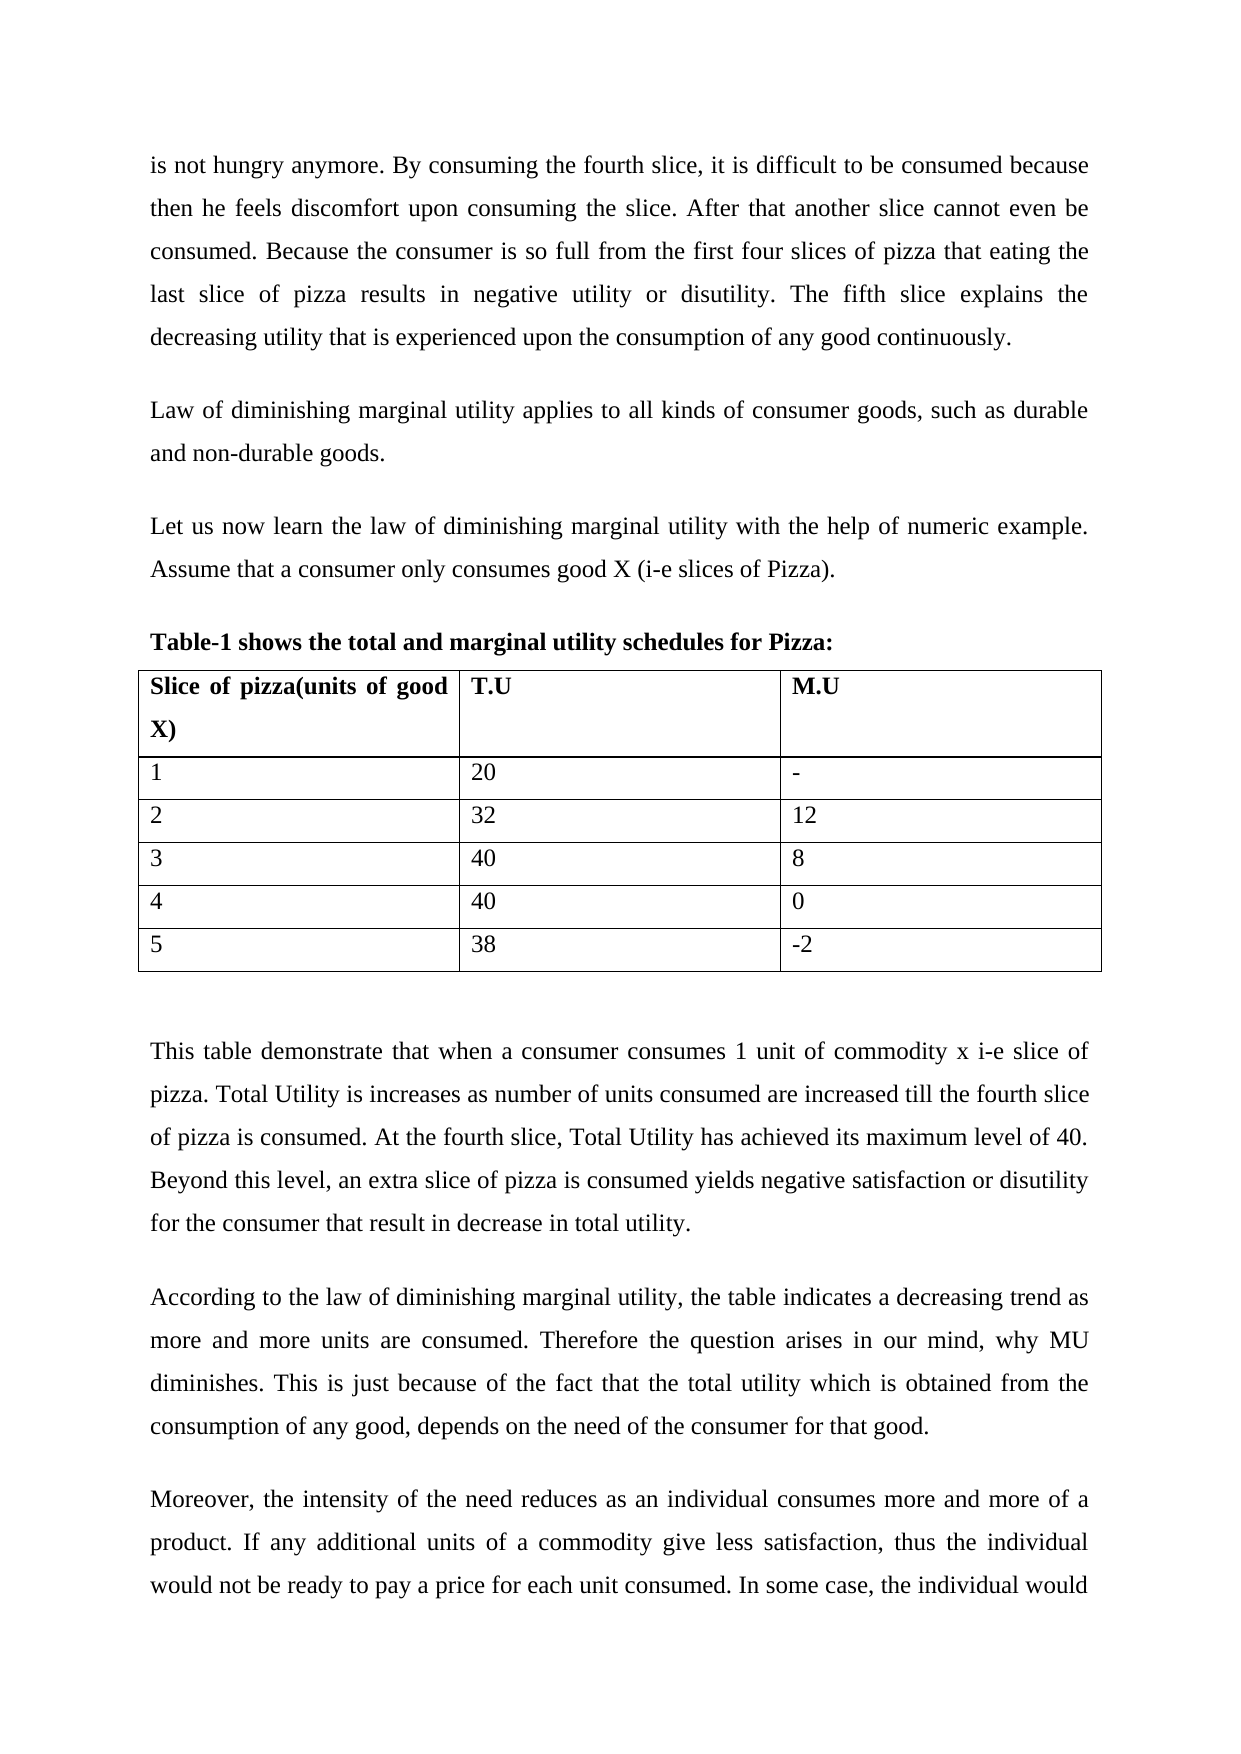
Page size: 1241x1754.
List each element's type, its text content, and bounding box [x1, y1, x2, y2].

table_cell -2 [781, 929, 1101, 971]
table_cell 2 [139, 800, 459, 842]
text According to the law of diminishing marginal utility, the table indicates a decreasing trend as more and more units are consumed. Therefore the question arises in our mind, why MU diminishes. This is just because of the fact that the total utility which is obtained from the consumption of any good, depends on the need of the consumer for that good. [150, 1282, 1090, 1440]
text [150, 1484, 1090, 1599]
text Let us now learn the law of diminishing marginal utility with the help of numeric example. Assume that a consumer only consumes good X (i-e slices of Pizza). [150, 511, 1090, 583]
table_cell 0 [781, 886, 1101, 928]
table_cell 20 [460, 758, 780, 799]
table_cell 4 [139, 886, 459, 928]
table_cell 8 [781, 843, 1101, 885]
text Table-1 shows the total and marginal utility schedules for Pizza: [150, 627, 1090, 656]
table_cell 40 [460, 843, 780, 885]
table_cell 12 [781, 800, 1101, 842]
table_header M.U [781, 671, 1101, 756]
table_header Slice of pizza(units of good X) [139, 671, 459, 756]
table_header T.U [460, 671, 780, 756]
table_cell - [781, 758, 1101, 799]
table_cell 5 [139, 929, 459, 971]
table_cell 1 [139, 758, 459, 799]
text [150, 150, 1090, 351]
table_cell 3 [139, 843, 459, 885]
text Law of diminishing marginal utility applies to all kinds of consumer goods, such as durable and non-durable goods. [150, 395, 1090, 467]
table_cell 38 [460, 929, 780, 971]
table_cell 40 [460, 886, 780, 928]
table_cell 32 [460, 800, 780, 842]
text This table demonstrate that when a consumer consumes 1 unit of commodity x i-e slice of pizza. Total Utility is increases as number of units consumed are increased till the fourth slice of pizza is consumed. At the fourth slice, Total Utility has achieved its maximum level of 40. Beyond this level, an extra slice of pizza is consumed yields negative satisfaction or disutility for the consumer that result in decrease in total utility. [150, 1036, 1090, 1237]
